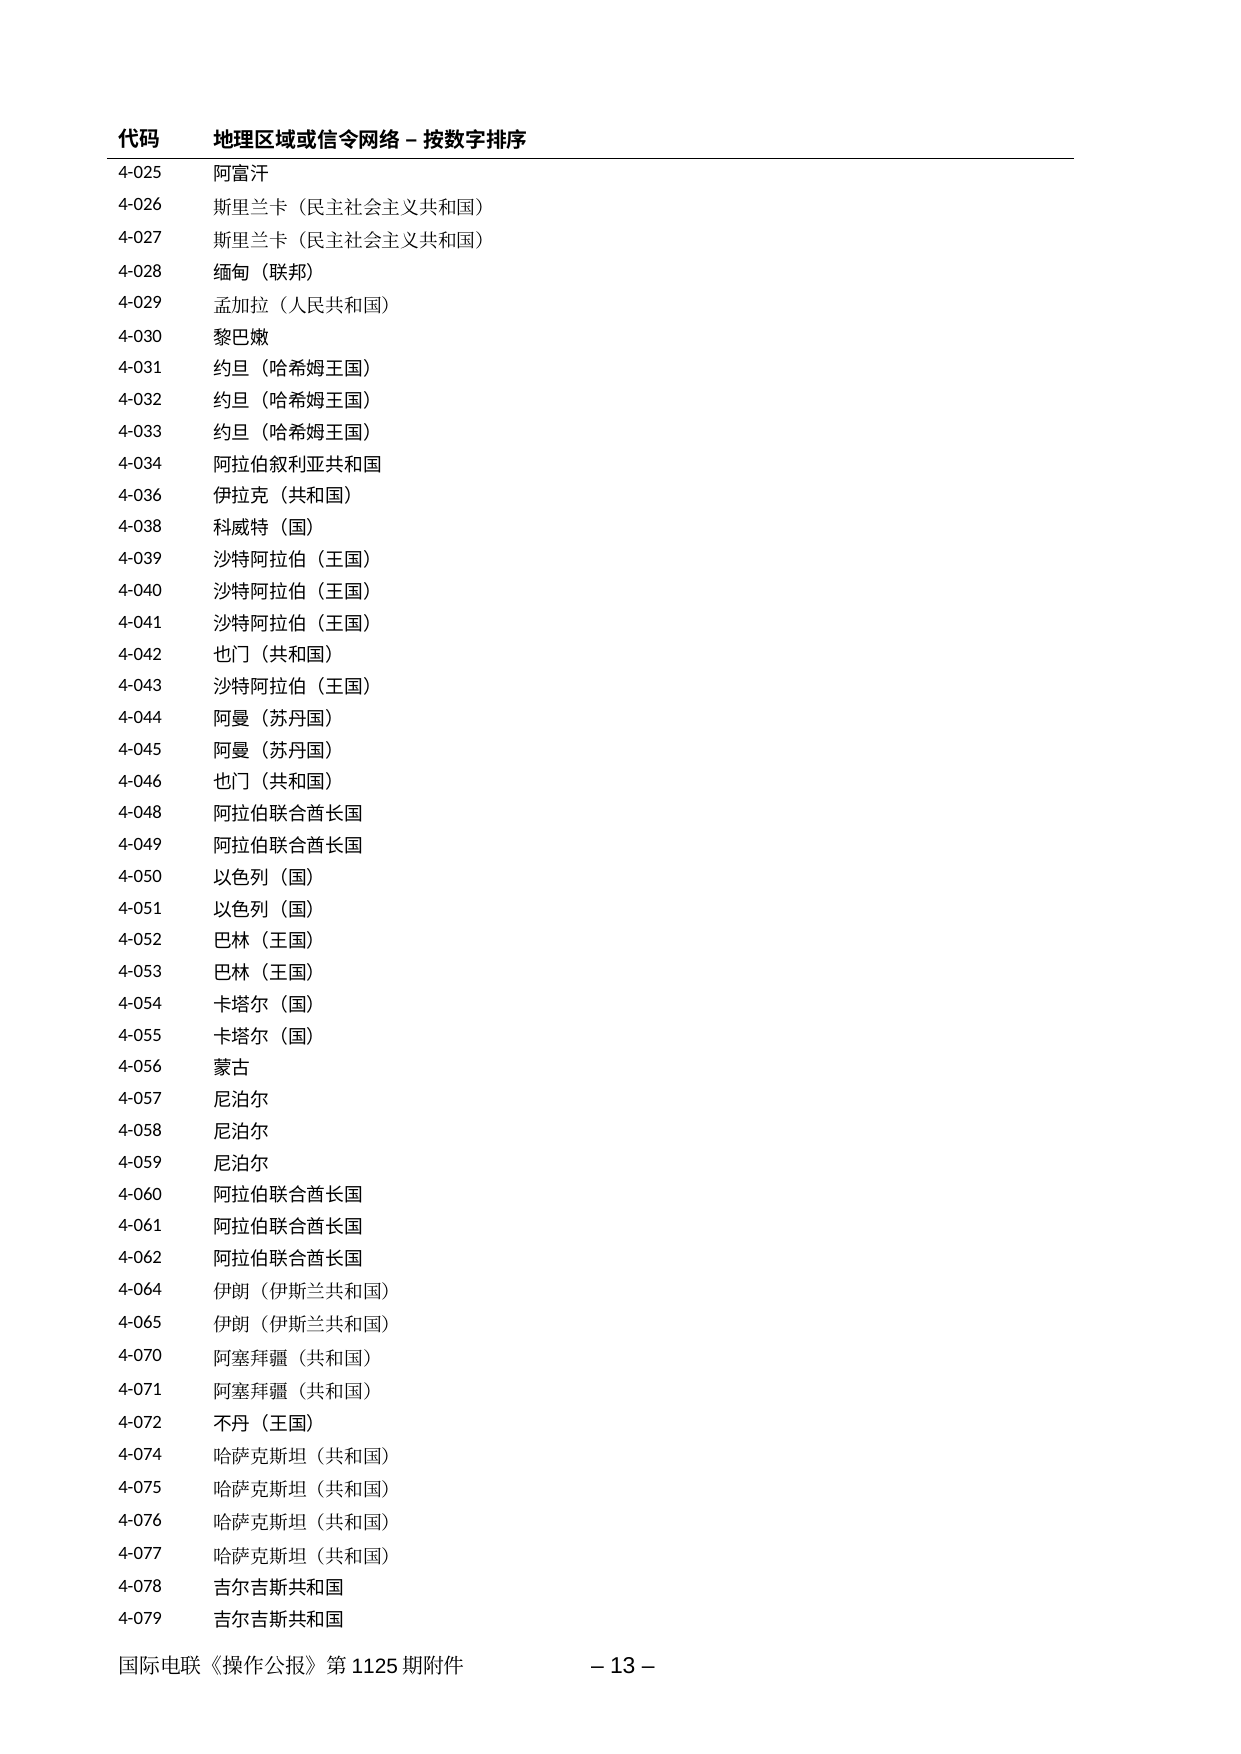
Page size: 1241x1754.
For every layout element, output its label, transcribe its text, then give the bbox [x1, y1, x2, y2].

table_cell 4-078 [107, 1572, 202, 1603]
table_cell 4-046 [107, 766, 202, 797]
table_cell 蒙古 [202, 1052, 1074, 1083]
table_cell 巴林（王国） [202, 925, 1074, 956]
table_cell 4-032 [107, 384, 202, 416]
table_cell 阿拉伯联合酋长国 [202, 1210, 1074, 1242]
table_cell 4-071 [107, 1374, 202, 1407]
table_cell 沙特阿拉伯（王国） [202, 670, 1074, 702]
table_cell 4-048 [107, 798, 202, 829]
table_cell 巴林（王国） [202, 956, 1074, 988]
table_cell 哈萨克斯坦（共和国） [202, 1439, 1074, 1472]
table_cell 4-027 [107, 223, 202, 256]
table_cell 4-060 [107, 1179, 202, 1210]
table_cell 4-031 [107, 353, 202, 384]
table_cell 4-054 [107, 988, 202, 1020]
table_cell 吉尔吉斯共和国 [202, 1603, 1074, 1635]
table_cell 4-034 [107, 448, 202, 480]
table_cell 伊朗（伊斯兰共和国） [202, 1307, 1074, 1340]
table_cell 4-030 [107, 321, 202, 353]
table_cell 阿拉伯联合酋长国 [202, 1242, 1074, 1274]
table_cell 4-074 [107, 1439, 202, 1472]
table_cell 4-029 [107, 288, 202, 321]
table_cell 4-059 [107, 1147, 202, 1179]
table_cell 4-039 [107, 543, 202, 575]
table_cell 4-052 [107, 925, 202, 956]
table_cell 伊朗（伊斯兰共和国） [202, 1274, 1074, 1307]
table_cell 4-070 [107, 1340, 202, 1374]
table_cell 4-040 [107, 575, 202, 607]
table_cell 4-077 [107, 1538, 202, 1572]
table_cell 4-051 [107, 893, 202, 924]
table_cell 4-045 [107, 734, 202, 766]
table_cell 孟加拉（人民共和国） [202, 288, 1074, 321]
table_cell 阿曼（苏丹国） [202, 702, 1074, 734]
table_cell 哈萨克斯坦（共和国） [202, 1538, 1074, 1572]
table_cell 约旦（哈希姆王国） [202, 384, 1074, 416]
table_cell 4-056 [107, 1052, 202, 1083]
table_cell 阿塞拜疆（共和国） [202, 1340, 1074, 1374]
table_cell 阿塞拜疆（共和国） [202, 1374, 1074, 1407]
table_cell 4-041 [107, 607, 202, 638]
table_cell 4-050 [107, 861, 202, 893]
table_cell 科威特（国） [202, 511, 1074, 543]
table_cell 4-025 [107, 159, 202, 189]
table_cell 阿拉伯联合酋长国 [202, 798, 1074, 829]
table_cell 阿曼（苏丹国） [202, 734, 1074, 766]
table_cell 卡塔尔（国） [202, 988, 1074, 1020]
table_cell 伊拉克（共和国） [202, 480, 1074, 511]
table_cell 4-026 [107, 189, 202, 223]
table_cell 4-043 [107, 670, 202, 702]
table_cell 沙特阿拉伯（王国） [202, 575, 1074, 607]
table_cell 阿拉伯联合酋长国 [202, 1179, 1074, 1210]
table_cell 尼泊尔 [202, 1147, 1074, 1179]
table_cell 4-049 [107, 829, 202, 861]
table_cell 4-075 [107, 1472, 202, 1505]
table_header 地理区域或信令网络 – 按数字排序 [202, 118, 1074, 158]
table_cell 尼泊尔 [202, 1115, 1074, 1147]
table_cell 以色列（国） [202, 861, 1074, 893]
table_cell 斯里兰卡（民主社会主义共和国） [202, 223, 1074, 256]
table_cell 4-044 [107, 702, 202, 734]
table_cell 也门（共和国） [202, 766, 1074, 797]
table_cell 4-053 [107, 956, 202, 988]
table_cell 缅甸（联邦） [202, 256, 1074, 288]
table_cell 4-036 [107, 480, 202, 511]
table_header 代码 [107, 118, 202, 158]
table_cell 哈萨克斯坦（共和国） [202, 1472, 1074, 1505]
table_cell 沙特阿拉伯（王国） [202, 607, 1074, 638]
table_cell 不丹（王国） [202, 1407, 1074, 1439]
table_cell 也门（共和国） [202, 639, 1074, 670]
table_cell 4-061 [107, 1210, 202, 1242]
table_cell 哈萨克斯坦（共和国） [202, 1505, 1074, 1538]
table_cell 约旦（哈希姆王国） [202, 353, 1074, 384]
table_cell 沙特阿拉伯（王国） [202, 543, 1074, 575]
table_cell 4-058 [107, 1115, 202, 1147]
table_cell 吉尔吉斯共和国 [202, 1572, 1074, 1603]
table_cell 阿拉伯联合酋长国 [202, 829, 1074, 861]
table_cell 阿拉伯叙利亚共和国 [202, 448, 1074, 480]
table_cell 4-038 [107, 511, 202, 543]
table_cell 卡塔尔（国） [202, 1020, 1074, 1052]
table_cell 斯里兰卡（民主社会主义共和国） [202, 189, 1074, 223]
table_cell 4-028 [107, 256, 202, 288]
table_cell 4-076 [107, 1505, 202, 1538]
table_cell 4-057 [107, 1083, 202, 1115]
table_cell 阿富汗 [202, 159, 1074, 189]
table_cell 4-079 [107, 1603, 202, 1635]
table_cell 黎巴嫩 [202, 321, 1074, 353]
table_cell 4-055 [107, 1020, 202, 1052]
table_cell 尼泊尔 [202, 1083, 1074, 1115]
table_cell 以色列（国） [202, 893, 1074, 924]
table_cell 4-064 [107, 1274, 202, 1307]
table_cell 4-065 [107, 1307, 202, 1340]
table_cell 约旦（哈希姆王国） [202, 416, 1074, 448]
table_cell 4-072 [107, 1407, 202, 1439]
table_cell 4-033 [107, 416, 202, 448]
table_cell 4-062 [107, 1242, 202, 1274]
table_cell 4-042 [107, 639, 202, 670]
